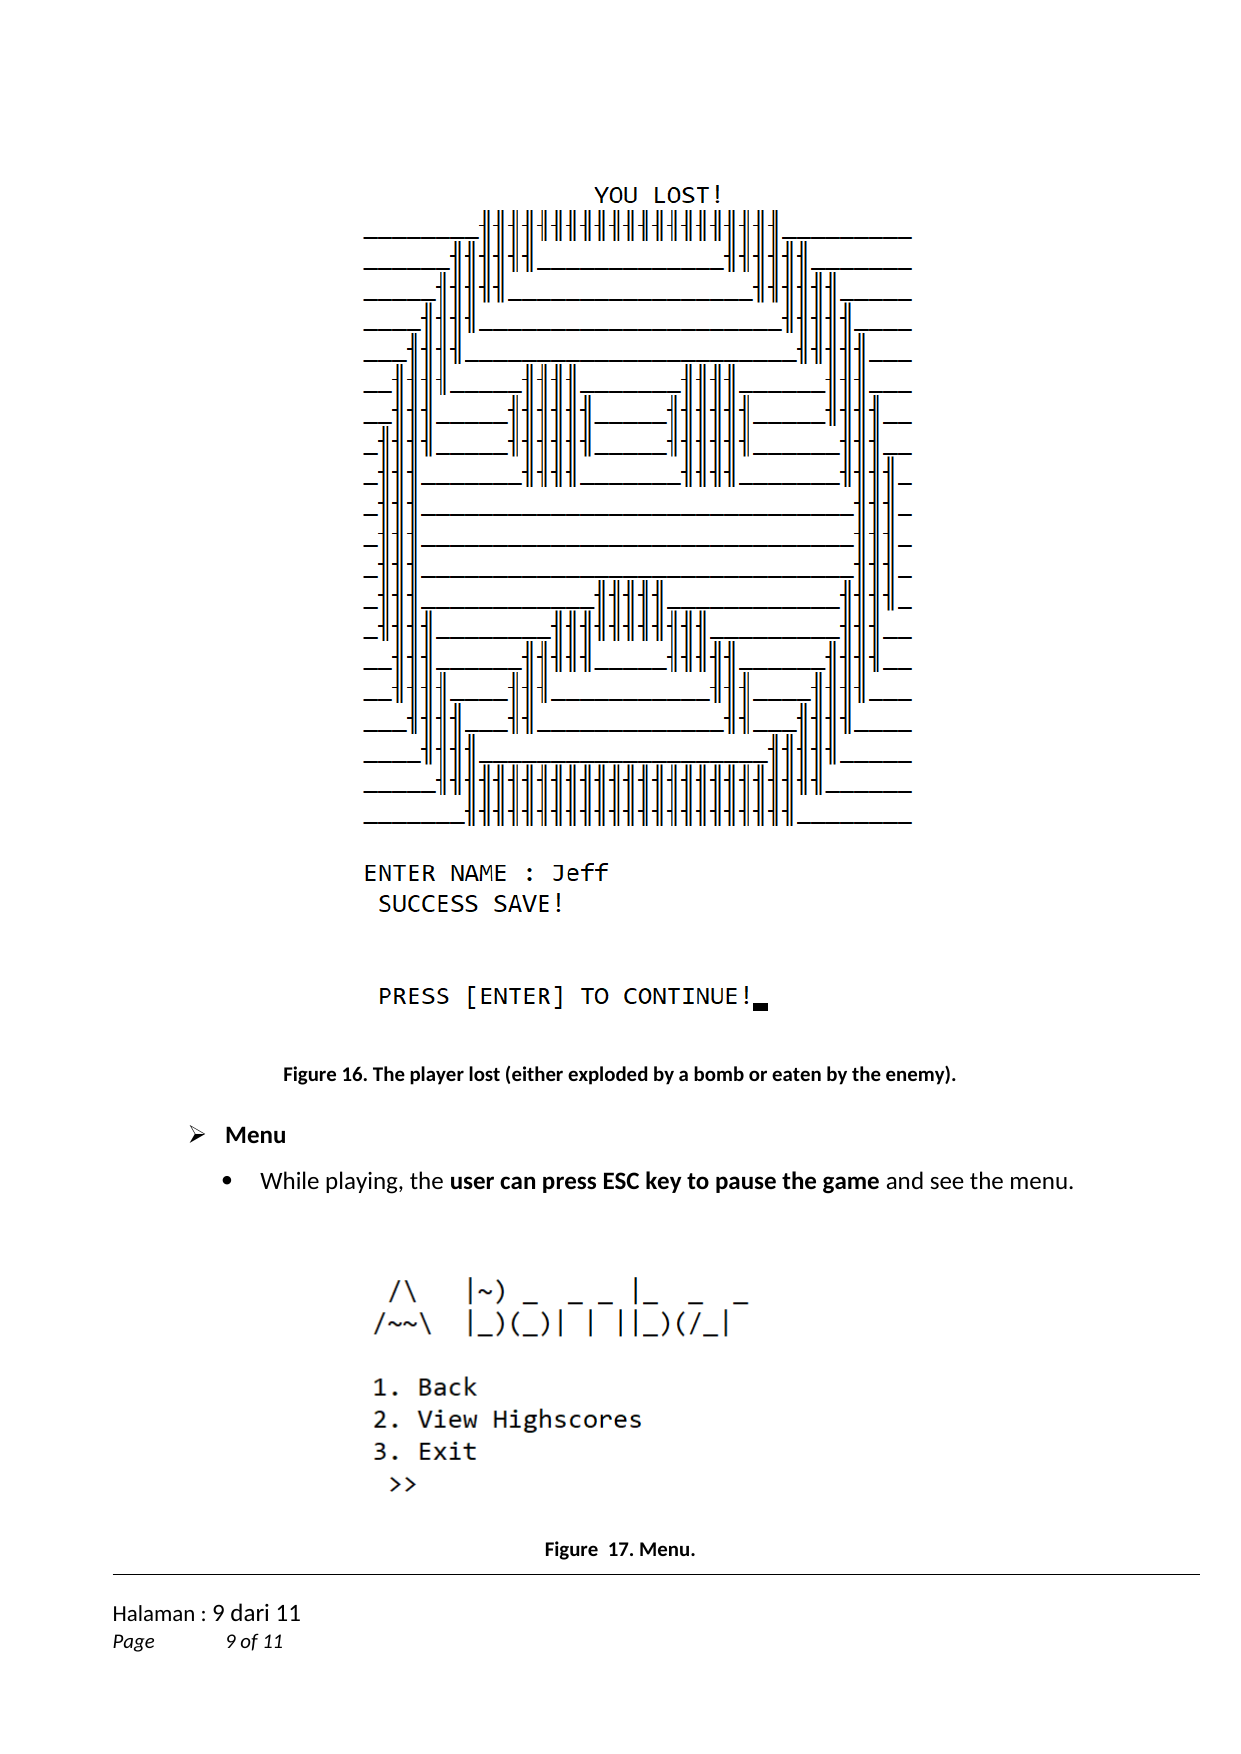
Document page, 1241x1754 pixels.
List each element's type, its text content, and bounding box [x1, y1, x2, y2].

list While playing, the user can press ESC key to pause the game and see the menu. [223, 1165, 1128, 1196]
list Menu [187, 1120, 1128, 1150]
text Figure 17. Menu. [112, 1536, 1128, 1562]
picture [132, 150, 1108, 1046]
text Figure 16. The player lost (either exploded by a bomb or eaten by the enemy). [112, 1061, 1128, 1086]
picture [132, 1211, 1108, 1522]
